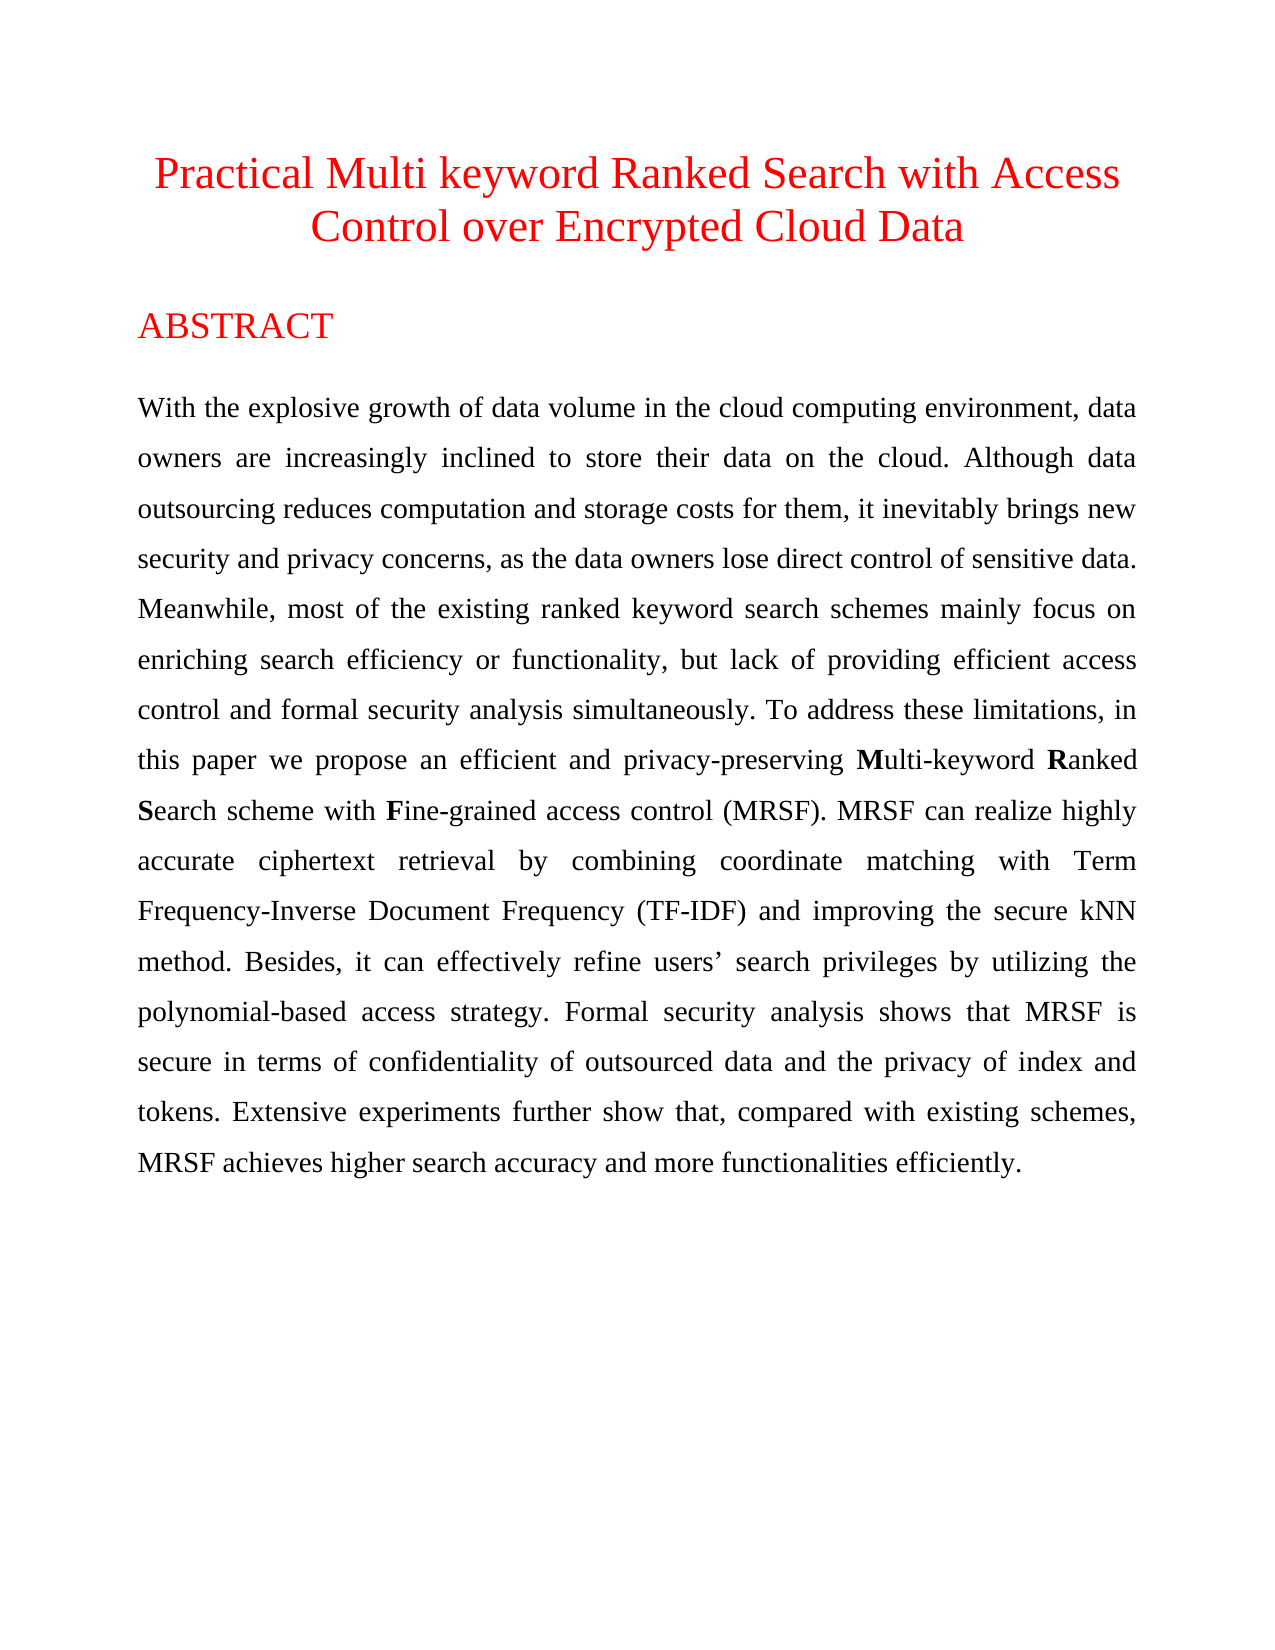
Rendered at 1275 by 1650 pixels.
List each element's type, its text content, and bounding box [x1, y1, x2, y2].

text With the explosive growth of data volume in the cloud computing environment, data owners are increasingly inclined to store their data on the cloud. Although data outsourcing reduces computation and storage costs for them, it inevitably brings new security and privacy concerns, as the data owners lose direct control of sensitive data. Meanwhile, most of the existing ranked keyword search schemes mainly focus on enriching search efficiency or functionality, but lack of providing efficient access control and formal security analysis simultaneously. To address these limitations, in this paper we propose an efficient and privacy-preserving Multi-keyword Ranked Search scheme with Fine-grained access control (MRSF). MRSF can realize highly accurate ciphertext retrieval by combining coordinate matching with Term Frequency-Inverse Document Frequency (TF-IDF) and improving the secure kNN method. Besides, it can effectively refine users’ search privileges by utilizing the polynomial-based access strategy. Formal security analysis shows that MRSF is secure in terms of confidentiality of outsourced data and the privacy of index and tokens. Extensive experiments further show that, compared with existing schemes, MRSF achieves higher search accuracy and more functionalities efficiently. [137, 390, 1137, 1178]
text ABSTRACT [137, 304, 1137, 347]
text Practical Multi keyword Ranked Search with Access Control over Encrypted Cloud Data [137, 146, 1137, 251]
